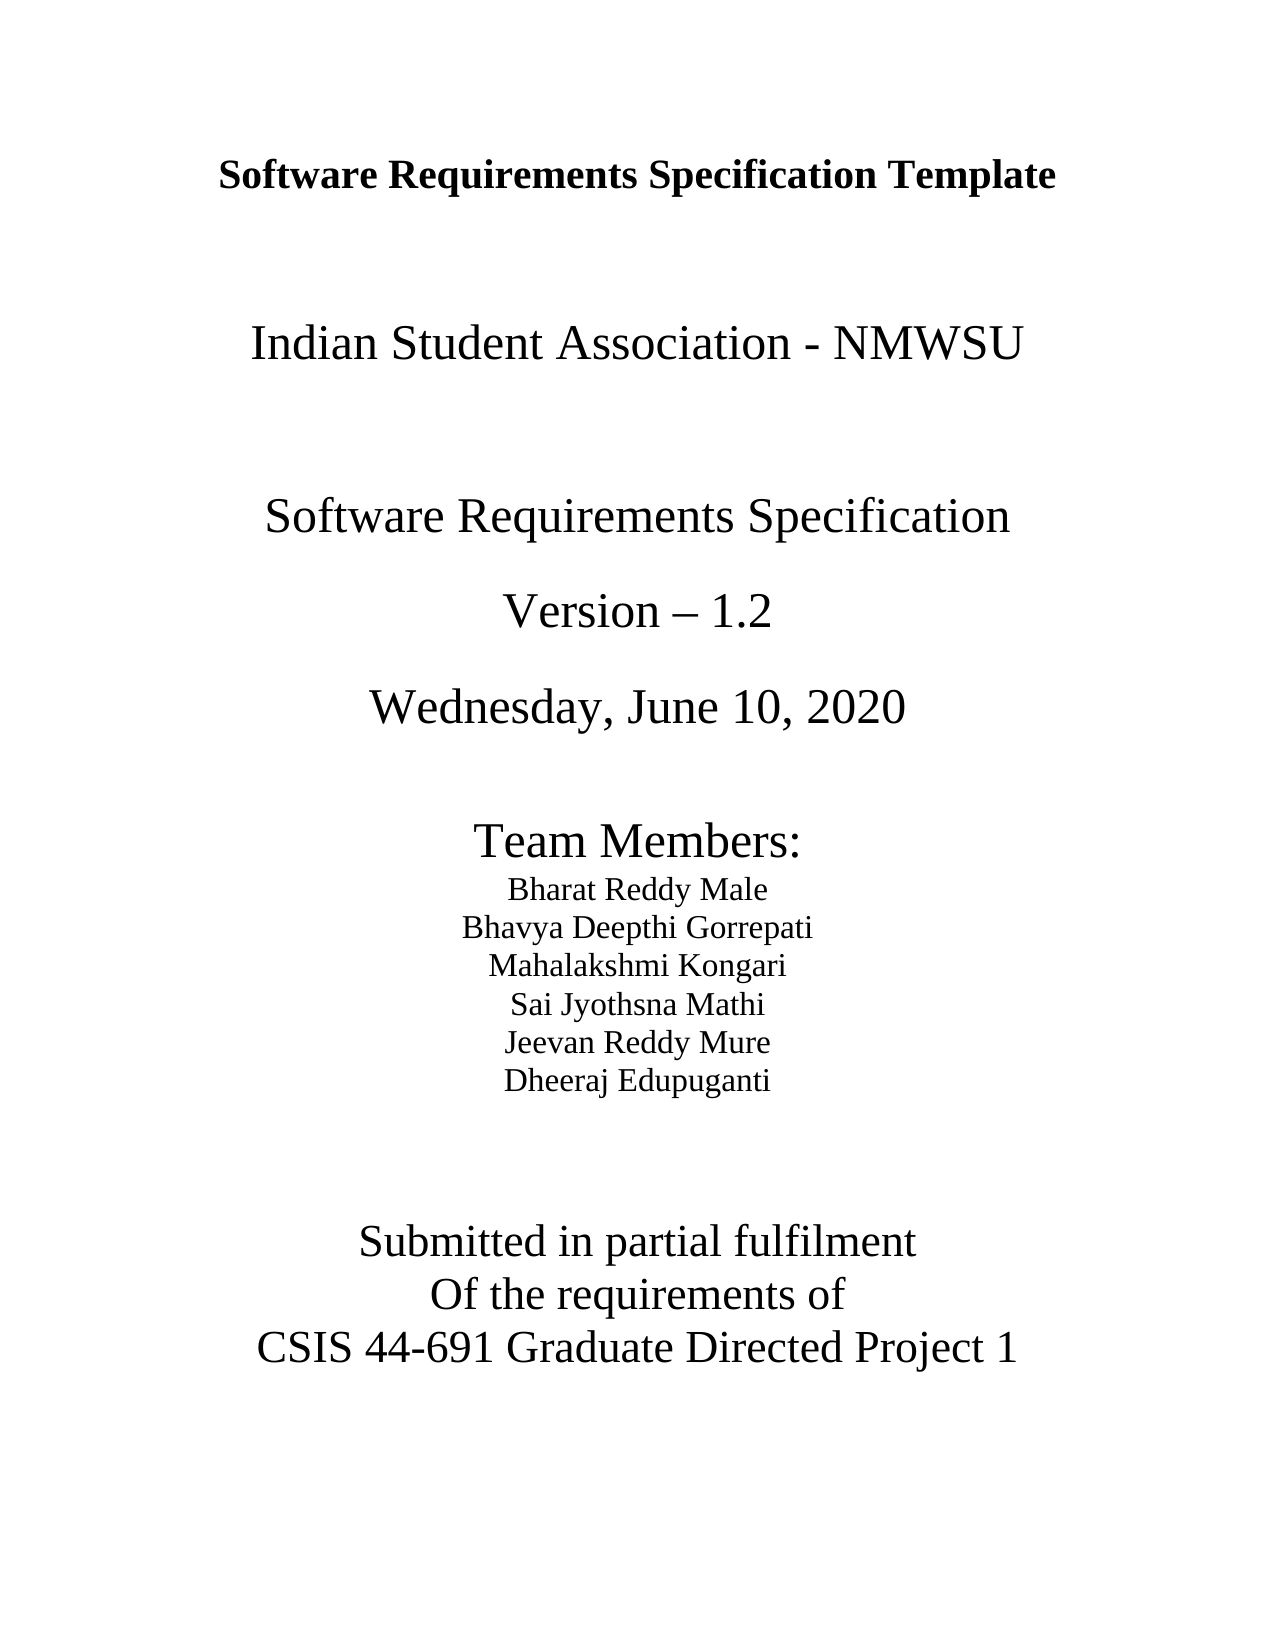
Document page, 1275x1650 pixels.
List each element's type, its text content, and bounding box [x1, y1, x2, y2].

text Jeevan Reddy Mure [150, 1022, 1125, 1060]
text Submitted in partial fulfilment [150, 1214, 1125, 1266]
text Team Members: [150, 811, 1125, 869]
title Software Requirements Specification Template [150, 150, 1125, 198]
text Indian Student Association - NMWSU [150, 313, 1125, 370]
text Wednesday, June 10, 2020 [150, 677, 1125, 734]
text Dheeraj Edupuganti [150, 1060, 1125, 1099]
text CSIS 44-691 Graduate Directed Project 1 [150, 1319, 1125, 1372]
text Sai Jyothsna Mathi [150, 984, 1125, 1022]
text Bharat Reddy Male [150, 869, 1125, 907]
text Of the requirements of [150, 1266, 1125, 1319]
text Version – 1.2 [150, 581, 1125, 639]
text Software Requirements Specification [150, 485, 1125, 543]
text Bhavya Deepthi Gorrepati [150, 907, 1125, 945]
text Mahalakshmi Kongari [150, 945, 1125, 984]
